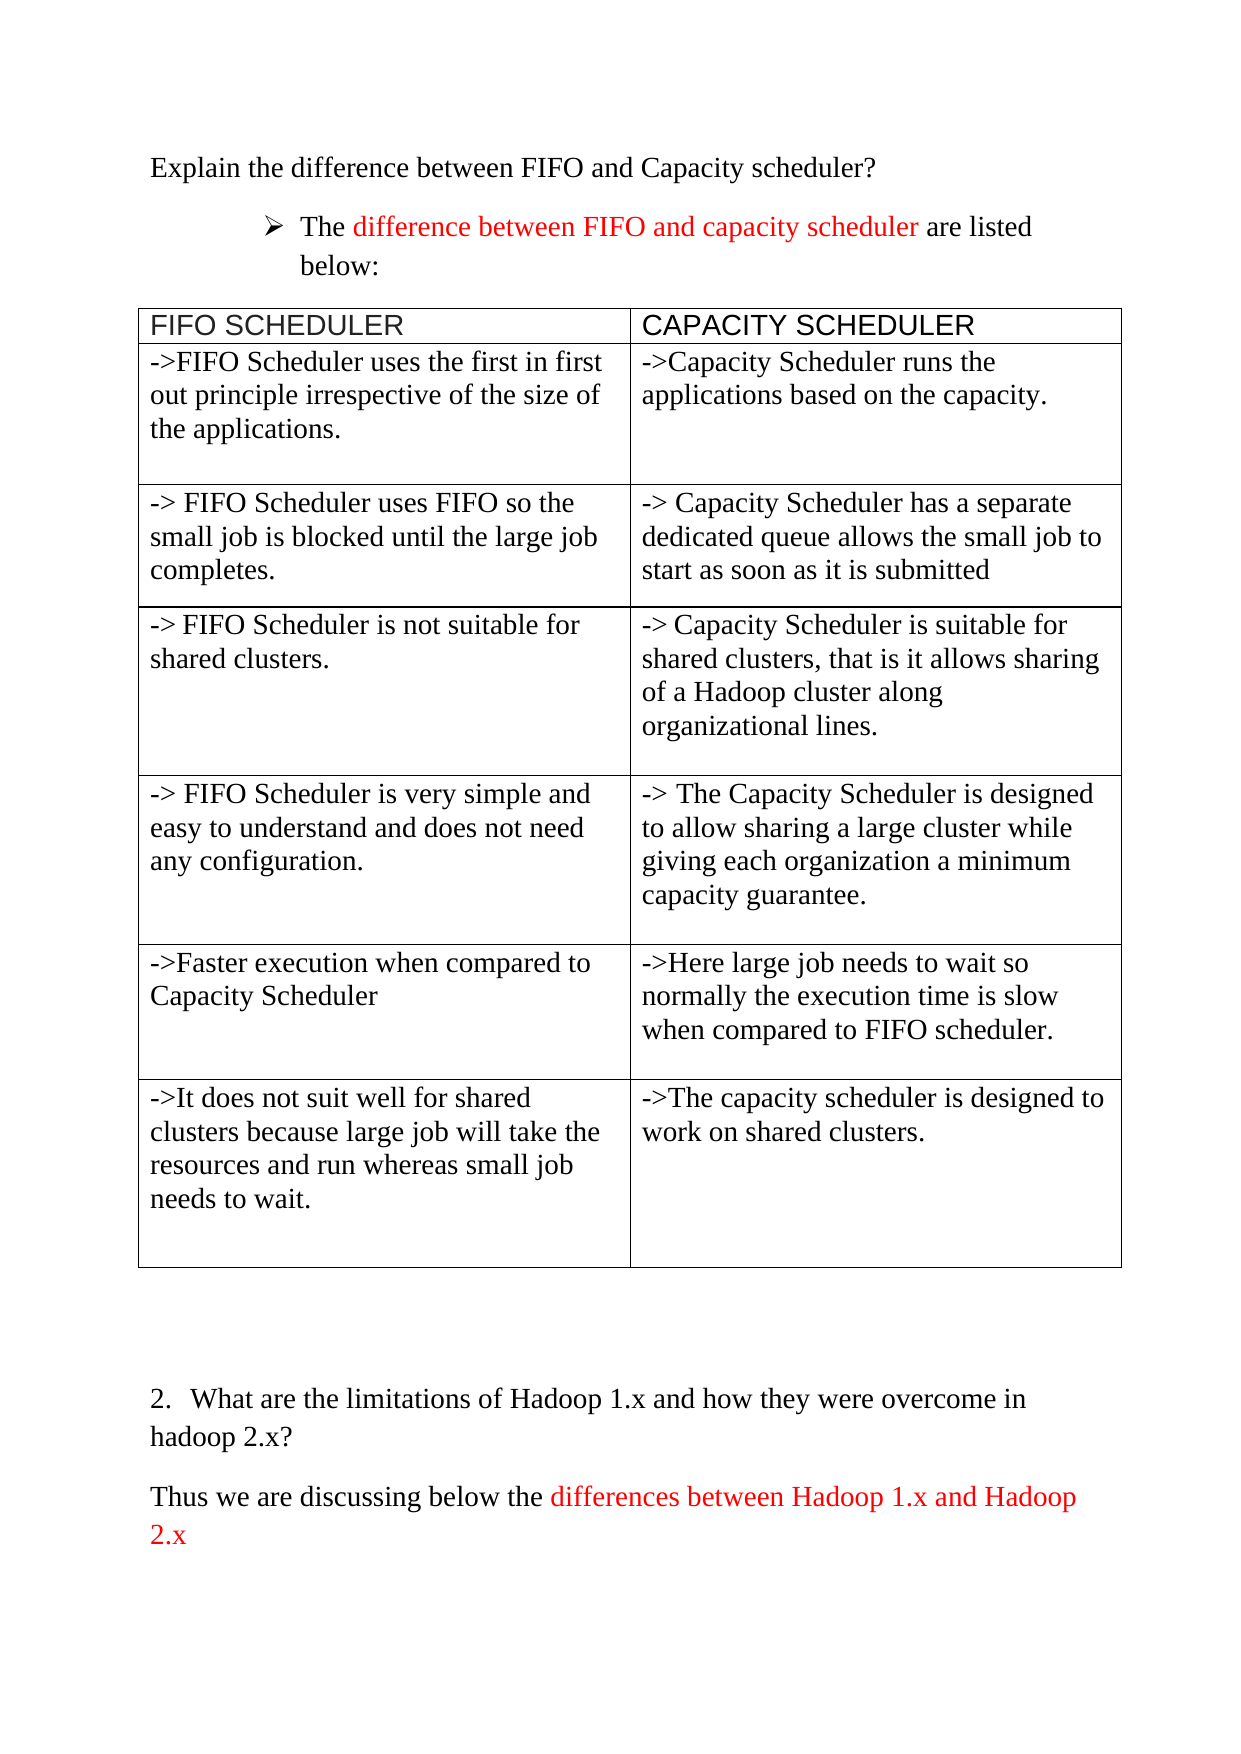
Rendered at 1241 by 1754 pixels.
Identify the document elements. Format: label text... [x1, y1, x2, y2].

table_header CAPACITY SCHEDULER [631, 309, 1121, 343]
table_cell ->FIFO Scheduler uses the first in first out principle irrespective of the size of the applications. [139, 344, 630, 484]
text 2. What are the limitations of Hadoop 1.x and how they were overcome in hadoop 2.x? [150, 1381, 1090, 1453]
table_cell ->Capacity Scheduler runs the applications based on the capacity. [631, 344, 1121, 484]
table_cell ->Faster execution when compared to Capacity Scheduler [139, 945, 630, 1079]
table_cell -> FIFO Scheduler uses FIFO so the small job is blocked until the large job completes. [139, 485, 630, 606]
table_cell ->Here large job needs to wait so normally the execution time is slow when compared to FIFO scheduler. [631, 945, 1121, 1079]
table_cell ->It does not suit well for shared clusters because large job will take the resources and run whereas small job needs to wait. [139, 1080, 630, 1267]
text Thus we are discussing below the differences between Hadoop 1.x and Hadoop 2.x [150, 1479, 1090, 1551]
table_header FIFO SCHEDULER [139, 309, 630, 343]
table_cell -> FIFO Scheduler is very simple and easy to understand and does not need any configuration. [139, 776, 630, 944]
table_cell -> Capacity Scheduler has a separate dedicated queue allows the small job to start as soon as it is submitted [631, 485, 1121, 606]
table_cell -> Capacity Scheduler is suitable for shared clusters, that is it allows sharing of a Hadoop cluster along organizational lines. [631, 608, 1121, 775]
list The difference between FIFO and capacity scheduler are listed below: [262, 209, 1090, 282]
table_cell ->The capacity scheduler is designed to work on shared clusters. [631, 1080, 1121, 1267]
table_cell -> The Capacity Scheduler is designed to allow sharing a large cluster while giving each organization a minimum capacity guarantee. [631, 776, 1121, 944]
table_cell -> FIFO Scheduler is not suitable for shared clusters. [139, 608, 630, 775]
text Explain the difference between FIFO and Capacity scheduler? [150, 150, 1090, 183]
